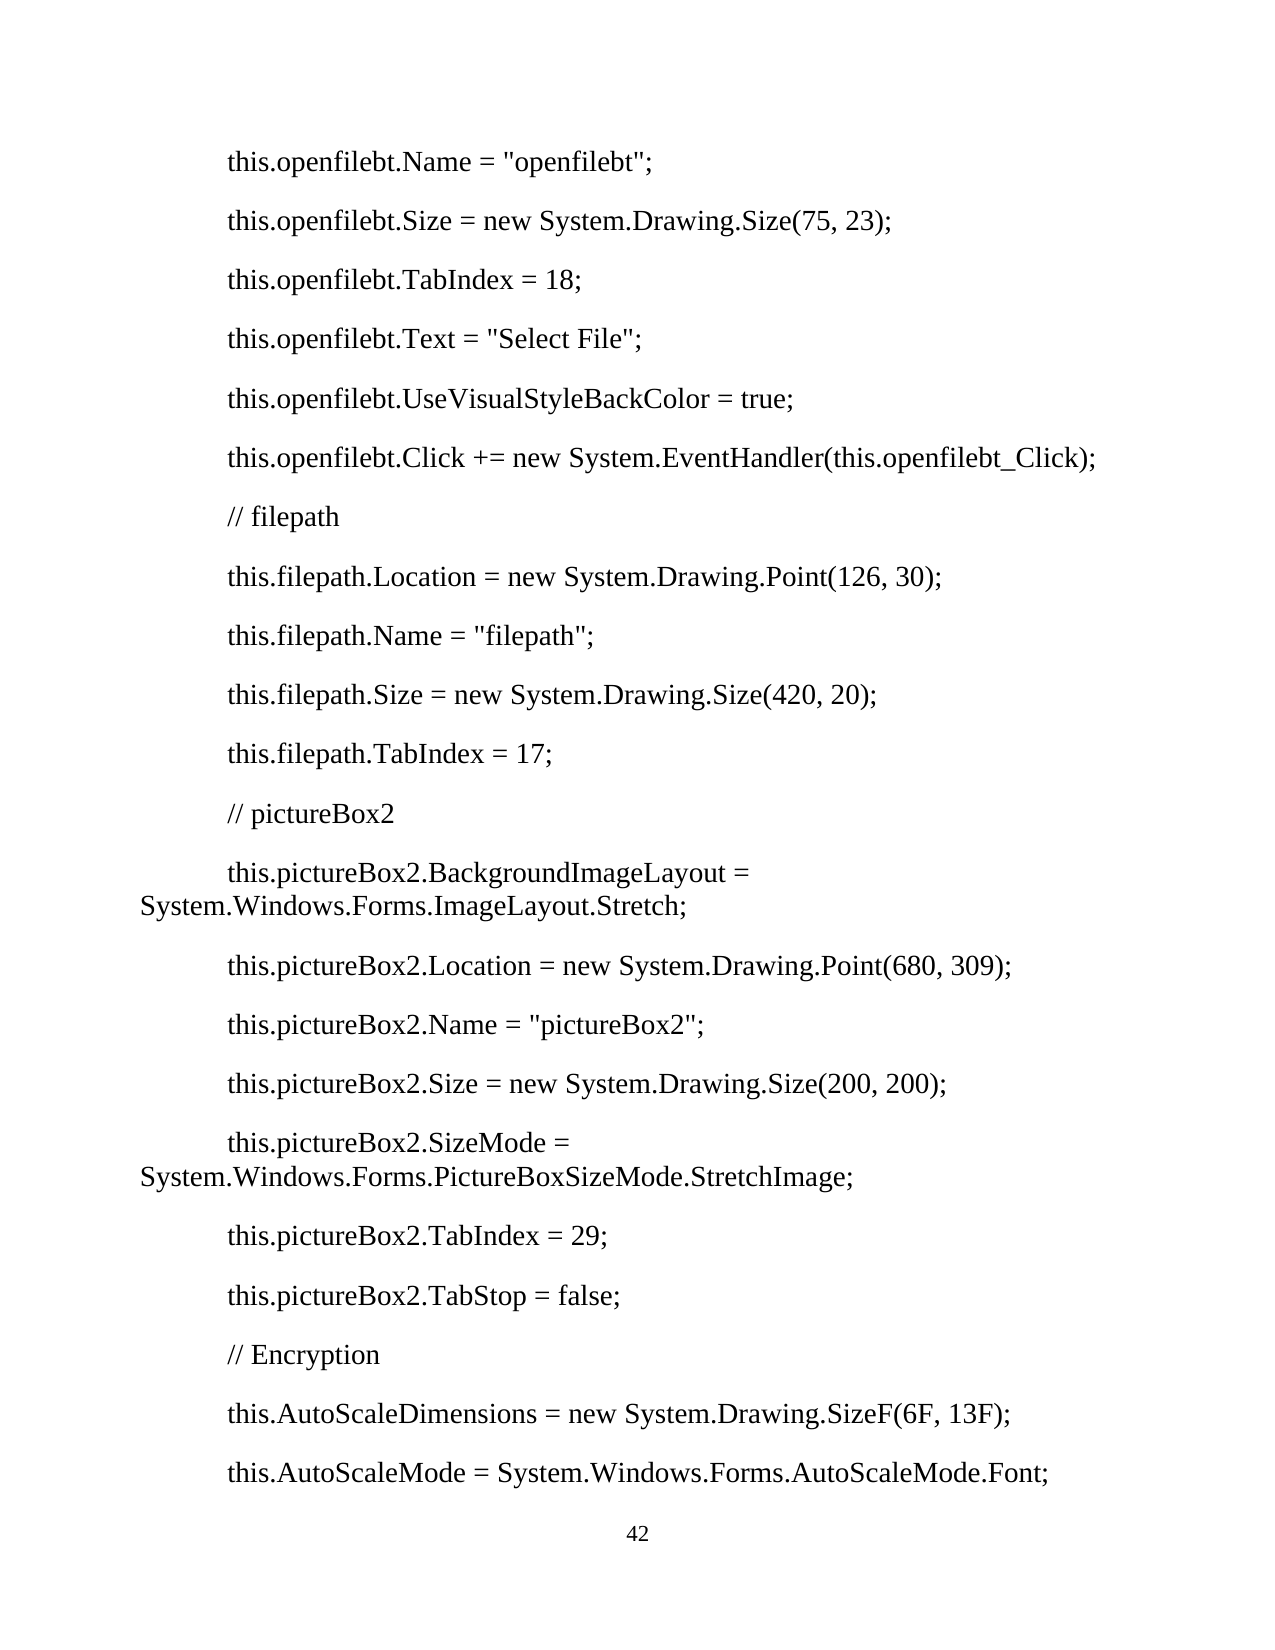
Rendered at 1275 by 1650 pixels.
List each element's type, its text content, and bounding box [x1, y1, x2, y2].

text this.AutoScaleDimensions = new System.Drawing.SizeF(6F, 13F); [139, 1396, 1129, 1430]
text this.filepath.TabIndex = 17; [139, 736, 1129, 770]
text this.openfilebt.TabIndex = 18; [139, 262, 1129, 296]
text this.openfilebt.Click += new System.EventHandler(this.openfilebt_Click); [139, 440, 1129, 474]
text this.openfilebt.Name = "openfilebt"; [139, 144, 1129, 177]
text this.pictureBox2.BackgroundImageLayout = System.Windows.Forms.ImageLayout.Stretch; [139, 855, 1129, 922]
text this.pictureBox2.SizeMode = System.Windows.Forms.PictureBoxSizeMode.StretchImage; [139, 1126, 1129, 1193]
text this.pictureBox2.Size = new System.Drawing.Size(200, 200); [139, 1066, 1129, 1100]
text this.filepath.Name = "filepath"; [139, 618, 1129, 651]
text this.openfilebt.Text = "Select File"; [139, 322, 1129, 355]
text this.filepath.Size = new System.Drawing.Size(420, 20); [139, 677, 1129, 711]
text // Encryption [139, 1337, 1129, 1371]
text this.AutoScaleMode = System.Windows.Forms.AutoScaleMode.Font; [139, 1456, 1129, 1489]
text this.openfilebt.Size = new System.Drawing.Size(75, 23); [139, 203, 1129, 237]
text this.pictureBox2.TabStop = false; [139, 1278, 1129, 1311]
text this.pictureBox2.Name = "pictureBox2"; [139, 1007, 1129, 1041]
text this.pictureBox2.TabIndex = 29; [139, 1218, 1129, 1252]
text this.pictureBox2.Location = new System.Drawing.Point(680, 309); [139, 948, 1129, 981]
text // filepath [139, 499, 1129, 533]
text // pictureBox2 [139, 796, 1129, 829]
text this.openfilebt.UseVisualStyleBackColor = true; [139, 381, 1129, 414]
text this.filepath.Location = new System.Drawing.Point(126, 30); [139, 559, 1129, 592]
